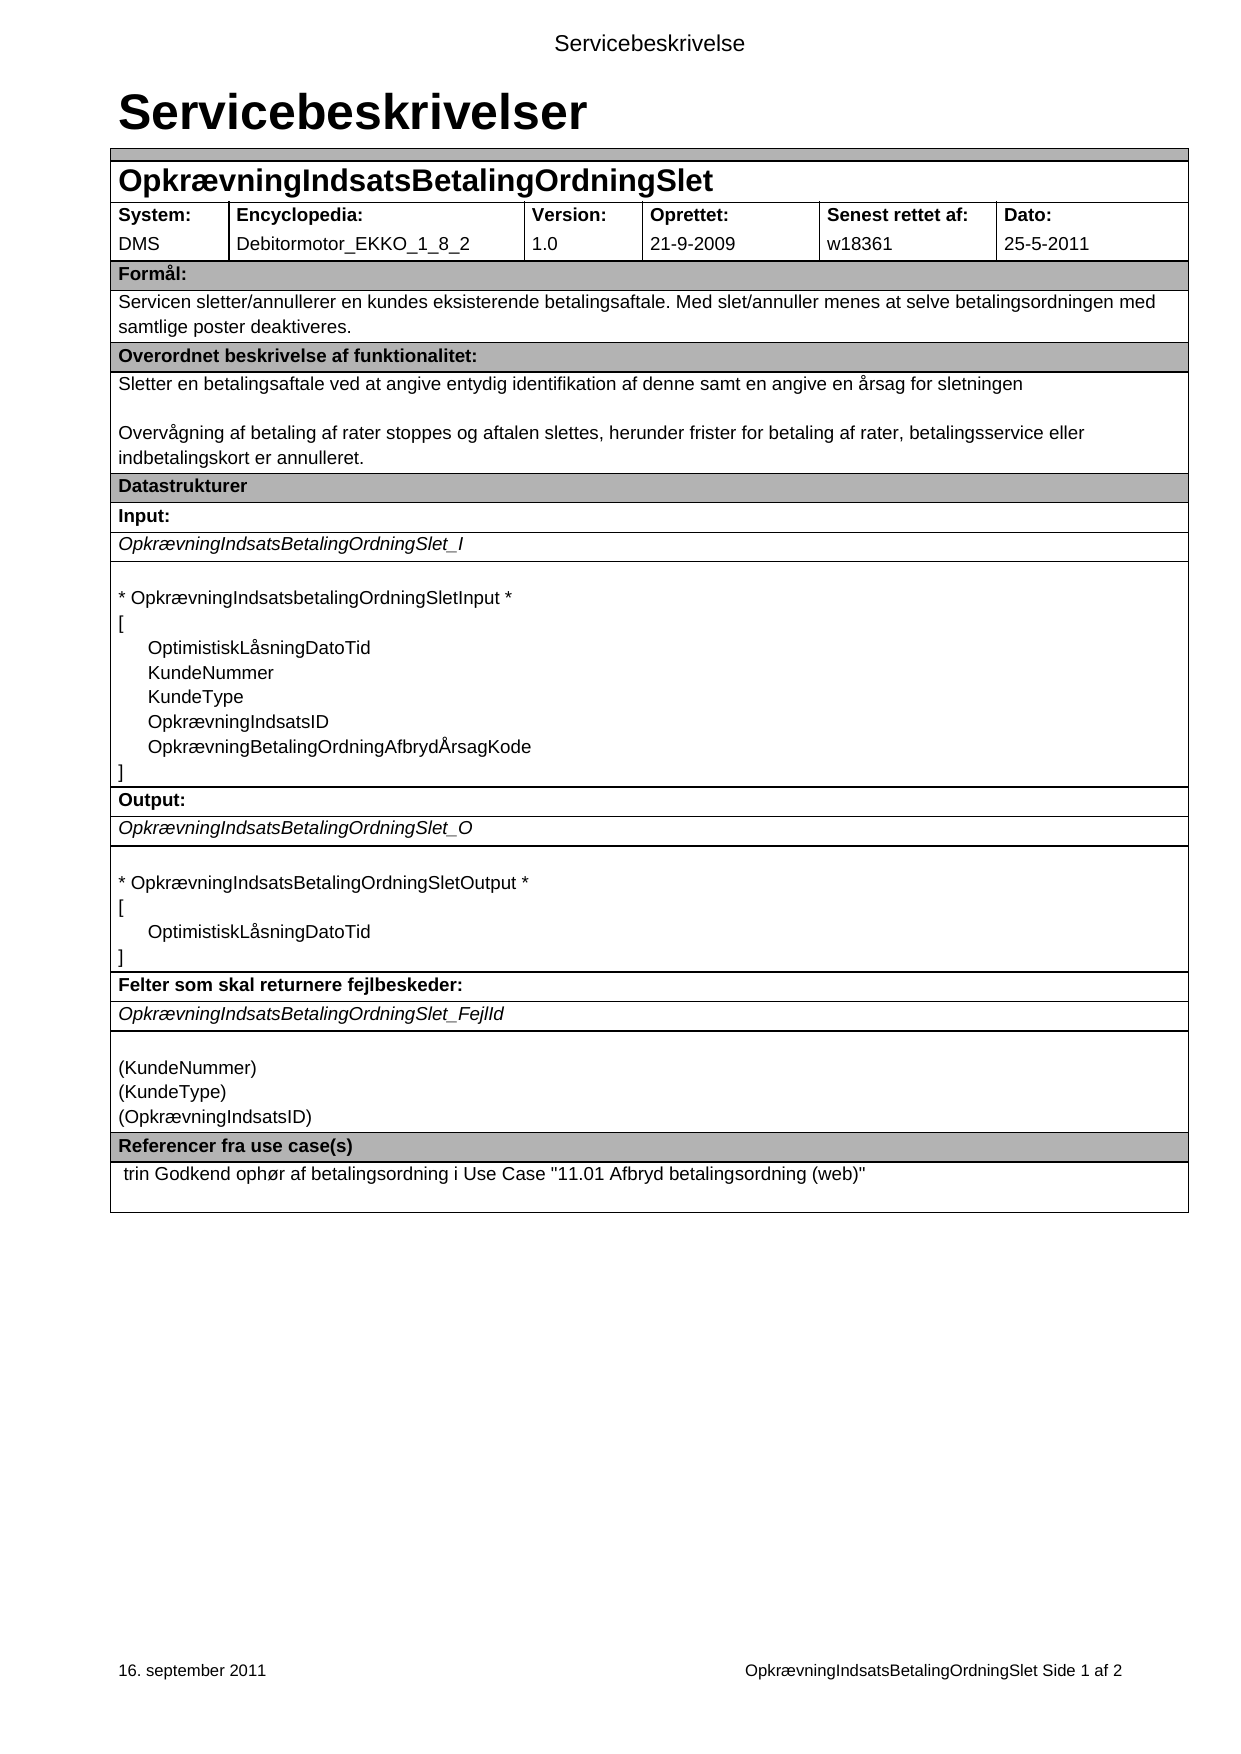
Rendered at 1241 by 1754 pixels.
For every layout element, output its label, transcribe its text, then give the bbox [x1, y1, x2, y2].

table_cell Output: [111, 788, 1188, 816]
table_cell DMS [111, 231, 228, 260]
table_cell * OpkrævningIndsatsBetalingOrdningSletOutput * [ OptimistiskLåsningDatoTid ] [111, 847, 1188, 971]
table_cell w18361 [820, 231, 996, 260]
text Servicebeskrivelser [118, 82, 1181, 140]
table_cell Senest rettet af: [820, 203, 996, 231]
table_cell System: [111, 203, 228, 231]
table_header [111, 149, 1188, 160]
table_cell OpkrævningIndsatsBetalingOrdningSlet_I [111, 533, 1188, 561]
table_cell OpkrævningIndsatsBetalingOrdningSlet [111, 162, 1188, 201]
table_cell Dato: [997, 203, 1188, 231]
table_cell Servicen sletter/annullerer en kundes eksisterende betalingsaftale. Med slet/annuller menes at selve betalingsordningen med samtlige poster deaktiveres. [111, 291, 1188, 342]
table_cell 25-5-2011 [997, 231, 1188, 260]
table_cell Input: [111, 503, 1188, 531]
table_cell 21-9-2009 [643, 231, 819, 260]
table_cell (KundeNummer) (KundeType) (OpkrævningIndsatsID) [111, 1032, 1188, 1132]
table_cell Version: [525, 203, 642, 231]
table_cell Overordnet beskrivelse af funktionalitet: [111, 343, 1188, 371]
table_cell Referencer fra use case(s) [111, 1133, 1188, 1161]
table_cell trin Godkend ophør af betalingsordning i Use Case "11.01 Afbryd betalingsordning (web)" [111, 1163, 1188, 1212]
table_cell Datastrukturer [111, 474, 1188, 502]
table_cell * OpkrævningIndsatsbetalingOrdningSletInput * [ OptimistiskLåsningDatoTid KundeNummer KundeType OpkrævningIndsatsID OpkrævningBetalingOrdningAfbrydÅrsagKode ] [111, 562, 1188, 786]
table_cell OpkrævningIndsatsBetalingOrdningSlet_O [111, 817, 1188, 845]
table_cell OpkrævningIndsatsBetalingOrdningSlet_FejlId [111, 1002, 1188, 1030]
table_cell Encyclopedia: [230, 203, 524, 231]
table_cell Debitormotor_EKKO_1_8_2 [230, 231, 524, 260]
table_cell Formål: [111, 262, 1188, 290]
table_cell Oprettet: [643, 203, 819, 231]
table_cell Sletter en betalingsaftale ved at angive entydig identifikation af denne samt en angive en årsag for sletningen Overvågning af betaling af rater stoppes og aftalen slettes, herunder frister for betaling af rater, betalingsservice eller indbetalingskort er annulleret. [111, 373, 1188, 472]
table_cell Felter som skal returnere fejlbeskeder: [111, 973, 1188, 1001]
table_cell 1.0 [525, 231, 642, 260]
